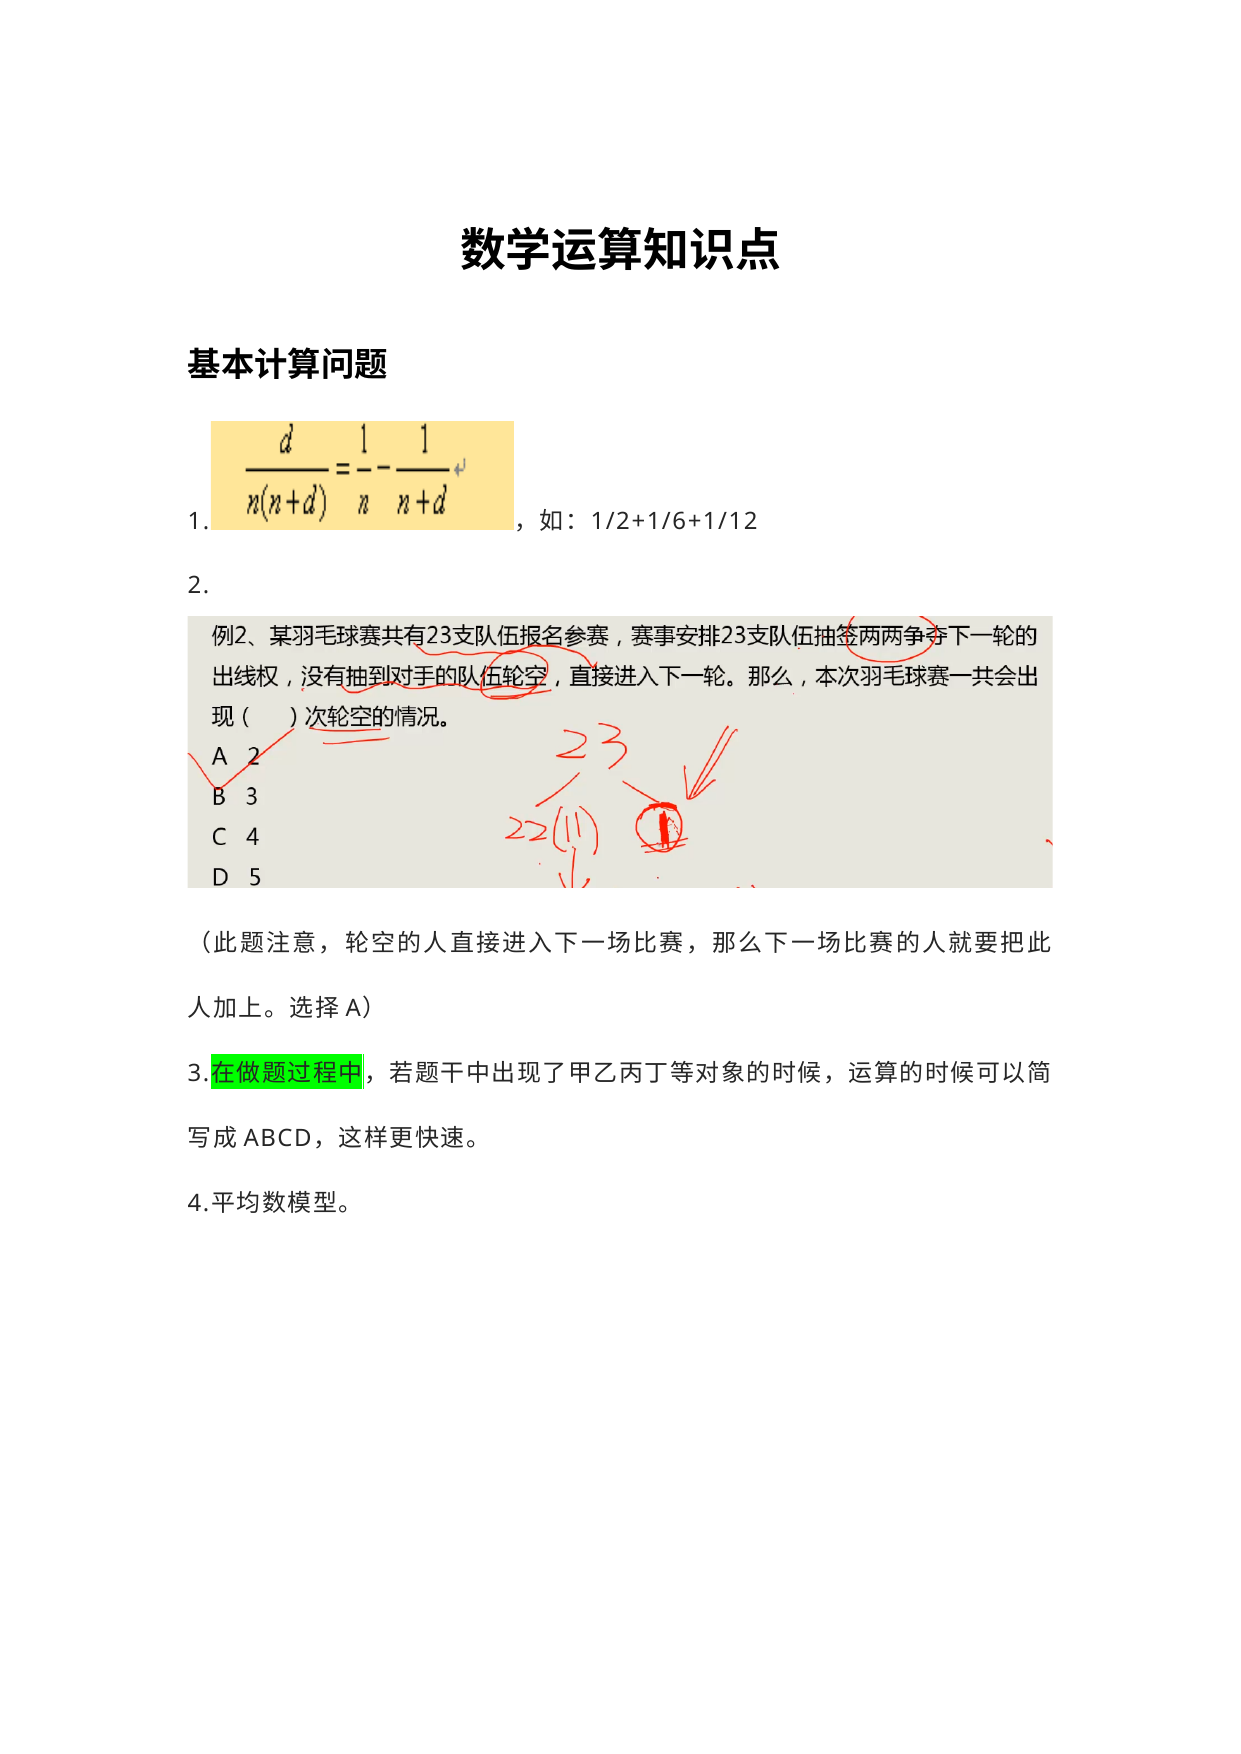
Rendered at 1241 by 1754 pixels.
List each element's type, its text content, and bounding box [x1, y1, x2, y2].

subtitle 基本计算问题 [187, 329, 1053, 394]
text 2. [187, 551, 1053, 616]
subtitle 数学运算知识点 [187, 197, 1053, 295]
picture [210, 421, 514, 530]
text （此题注意，轮空的人直接进入下一场比赛，那么下一场比赛的人就要把此人加上。选择A） [187, 909, 1053, 1039]
text 3.在做题过程中，若题干中出现了甲乙丙丁等对象的时候，运算的时候可以简写成ABCD，这样更快速。 [187, 1039, 1053, 1169]
text 4.平均数模型。 [187, 1169, 1053, 1234]
picture [187, 616, 1053, 888]
